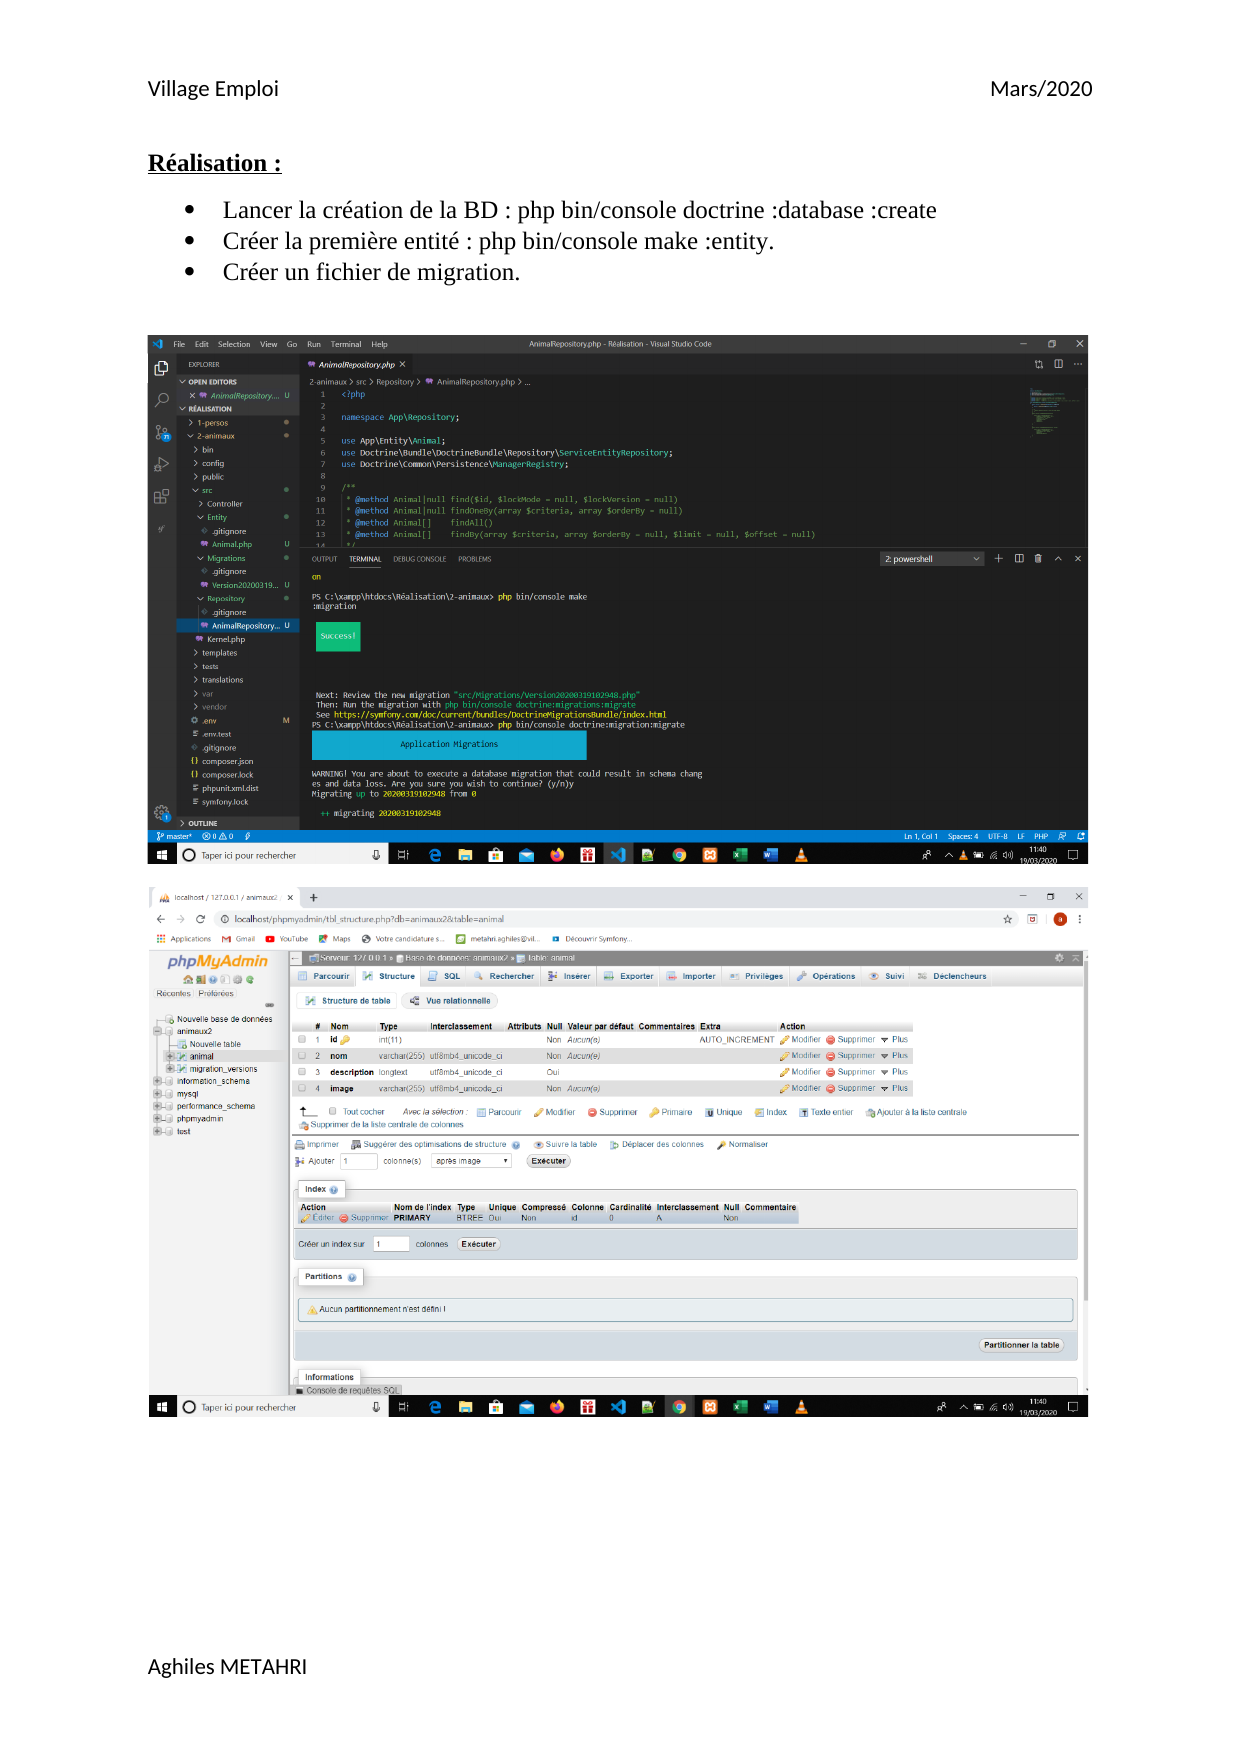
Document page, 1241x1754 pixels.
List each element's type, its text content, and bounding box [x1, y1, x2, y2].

text Réalisation : [148, 148, 1093, 176]
list Créer un fichier de migration. [185, 257, 1093, 286]
picture [147, 887, 1088, 1415]
list Créer la première entité : php bin/console make :entity. [185, 226, 1093, 255]
list Lancer la création de la BD : php bin/console doctrine :database :create [185, 195, 1093, 224]
picture [147, 335, 1088, 863]
